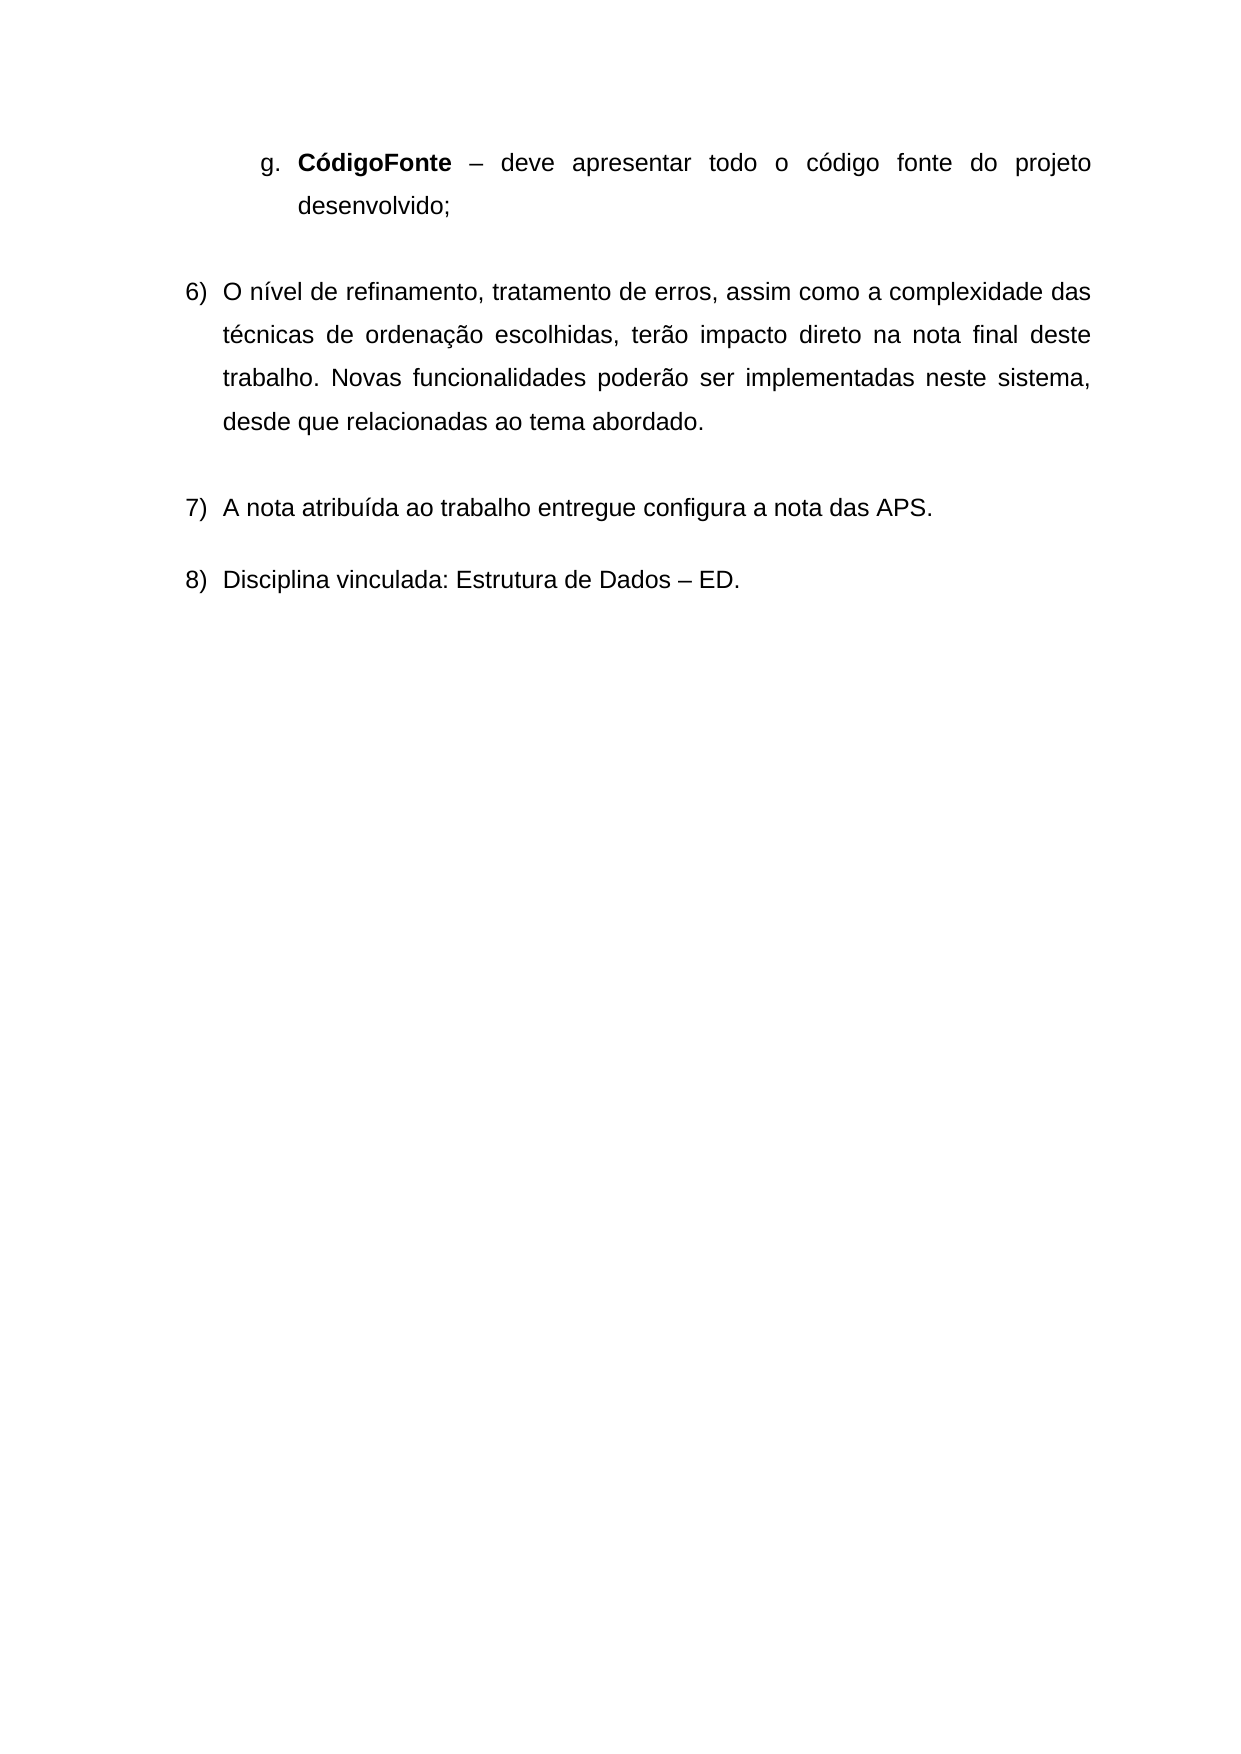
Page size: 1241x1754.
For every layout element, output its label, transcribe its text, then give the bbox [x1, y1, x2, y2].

list O nível de refinamento, tratamento de erros, assim como a complexidade das técnicas de ordenação escolhidas, terão impacto direto na nota final deste trabalho. Novas funcionalidades poderão ser implementadas neste sistema, desde que relacionadas ao tema abordado. [185, 277, 1092, 435]
list A nota atribuída ao trabalho entregue configura a nota das APS. [185, 493, 1092, 521]
list Disciplina vinculada: Estrutura de Dados – ED. [185, 564, 1092, 593]
list CódigoFonte – deve apresentar todo o código fonte do projeto desenvolvido; [260, 148, 1092, 219]
